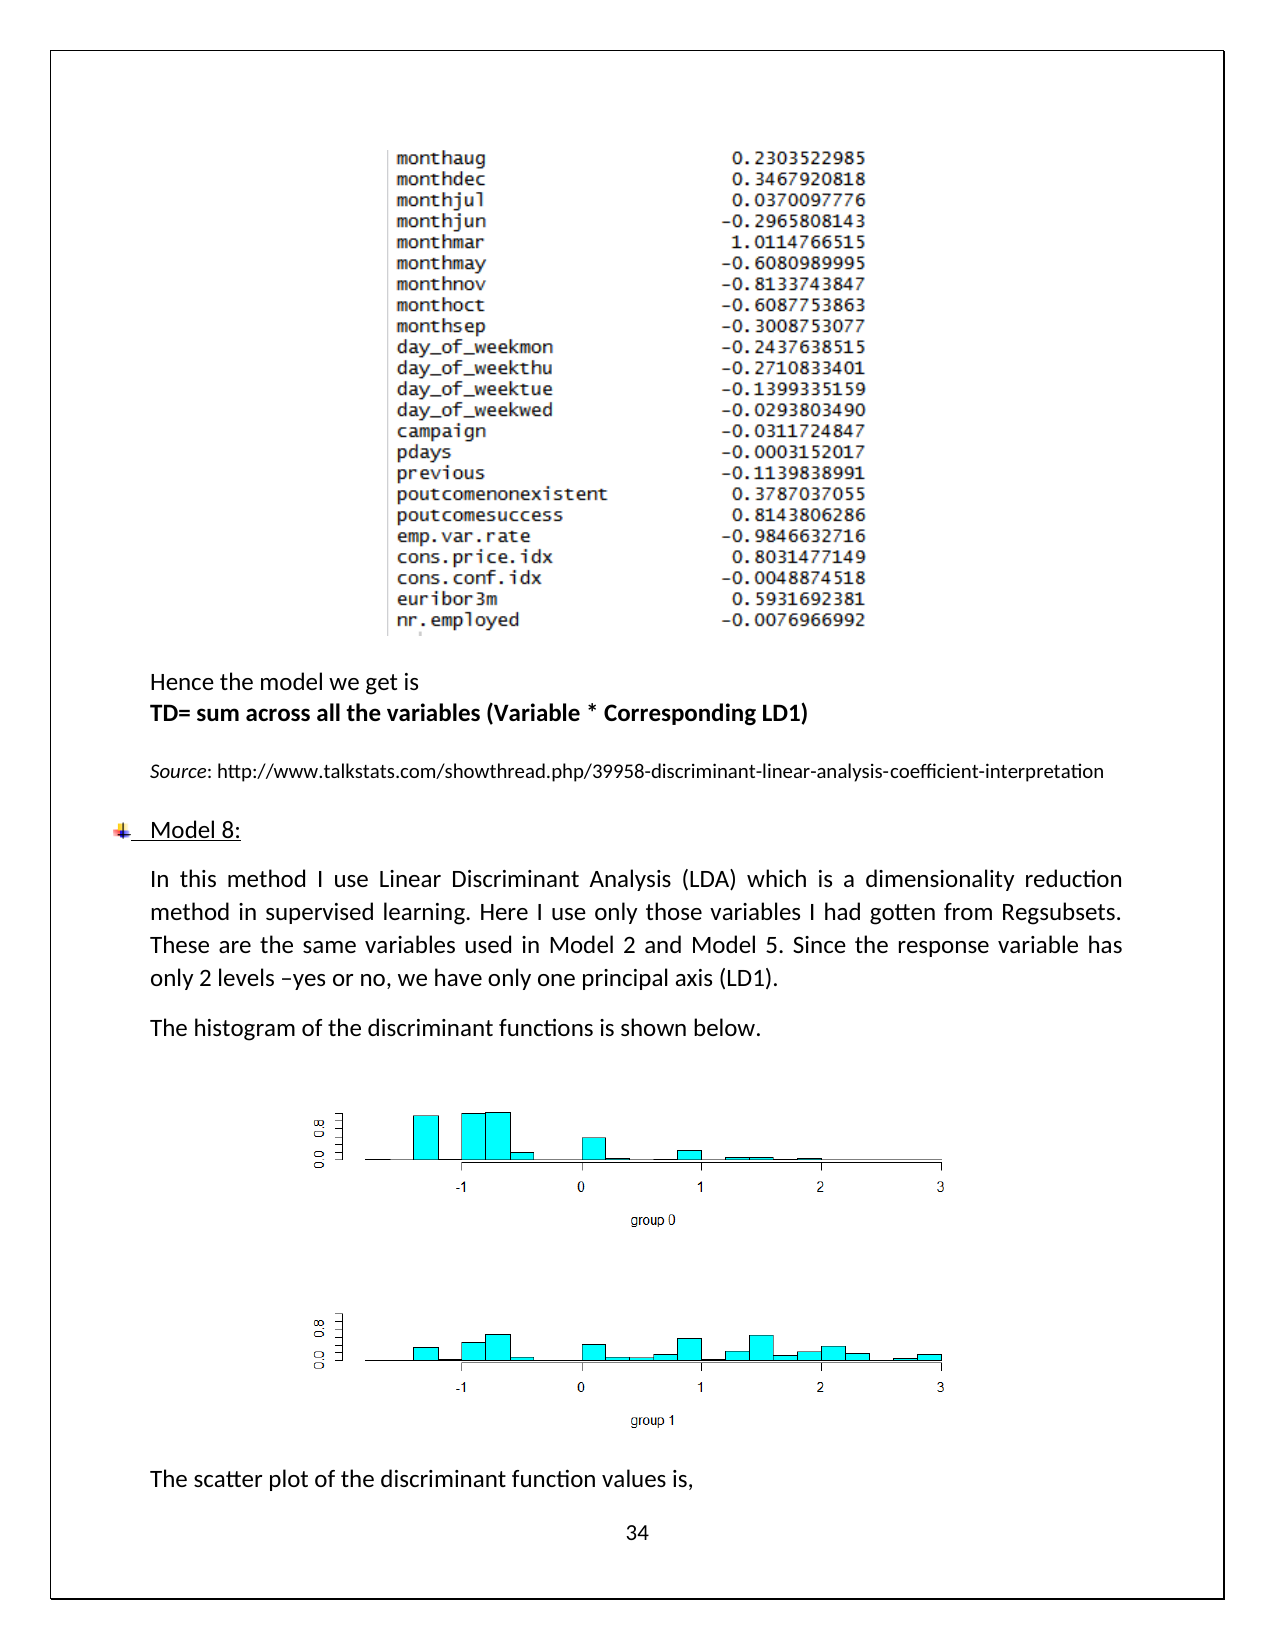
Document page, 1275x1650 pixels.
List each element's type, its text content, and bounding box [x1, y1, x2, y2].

text Hence the model we get is [150, 666, 1124, 697]
text TD= sum across all the variables (Variable * Corresponding LD1) [150, 697, 1124, 727]
picture [113, 821, 131, 839]
picture [387, 150, 887, 636]
text Source: http://www.talkstats.com/showthread.php/39958-discriminant-linear-analysis-coefficient-interpretation [150, 758, 1124, 783]
text In this method I use Linear Discriminant Analysis (LDA) which is a dimensionality reduction method in supervised learning. Here I use only those variables I had gotten from Regsubsets. These are the same variables used in Model 2 and Model 5. Since the response variable has only 2 levels –yes or no, we have only one principal axis (LD1). [150, 863, 1124, 993]
picture [276, 1044, 998, 1445]
text The scatter plot of the discriminant function values is, [150, 1463, 1124, 1494]
list Model 8: [112, 814, 1124, 844]
list The histogram of the discriminant functions is shown below. [150, 1012, 1124, 1042]
